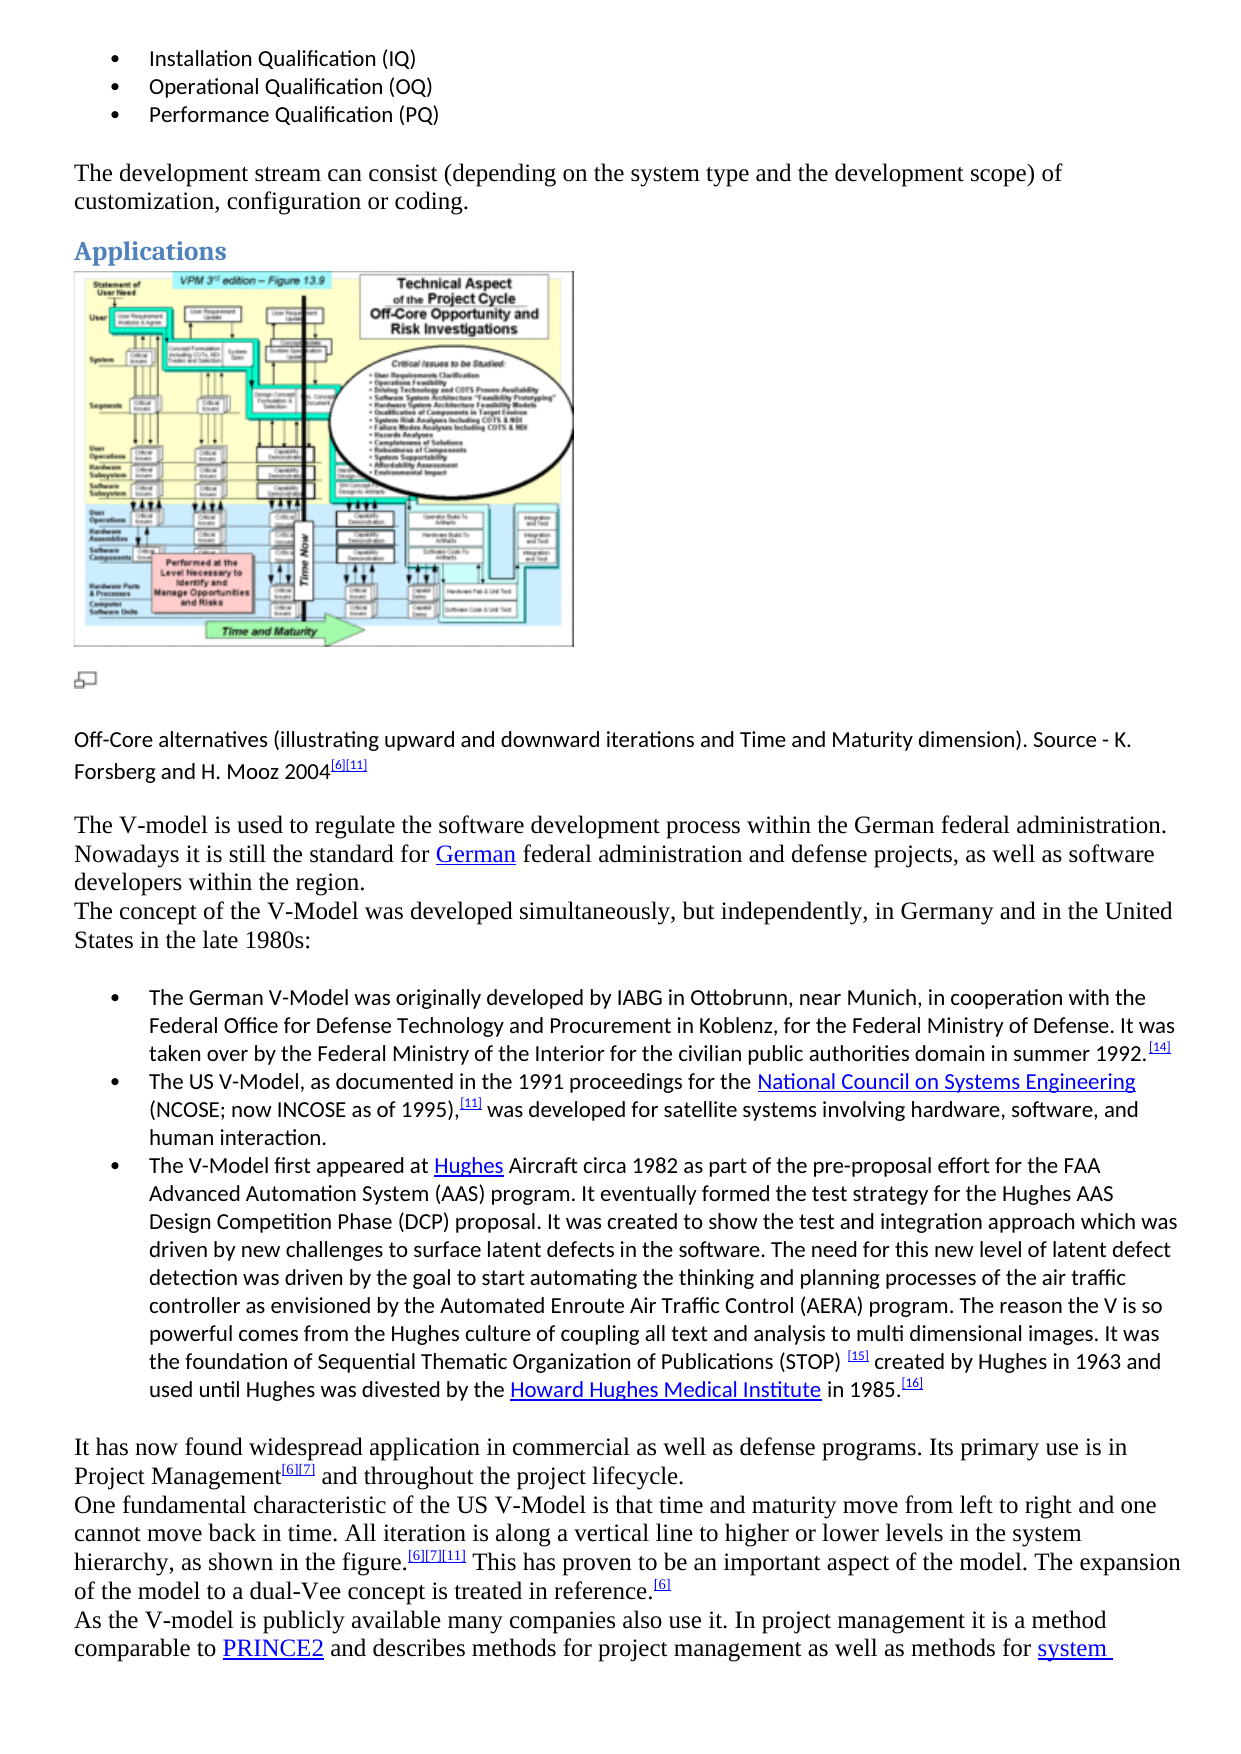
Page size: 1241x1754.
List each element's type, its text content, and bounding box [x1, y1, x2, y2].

list The US V-Model, as documented in the 1991 proceedings for the National Council on Systems Engineering (NCOSE; now INCOSE as of 1995),[11] was developed for satellite systems involving hardware, software, and human interaction. [111, 1067, 1181, 1151]
list Performance Qualification (PQ) [111, 100, 1181, 128]
subtitle Applications [74, 236, 1181, 267]
text The concept of the V-Model was developed simultaneously, but independently, in Germany and in the United States in the late 1980s: [74, 896, 1181, 954]
picture [73, 671, 98, 689]
text One fundamental characteristic of the US V-Model is that time and maturity move from left to right and one cannot move back in time. All iteration is along a vertical line to higher or lower levels in the system hierarchy, as shown in the figure.[6][7][11] This has proven to be an important aspect of the model. The expansion of the model to a dual-Vee concept is treated in reference.[6] [74, 1490, 1181, 1605]
list Installation Qualification (IQ) [111, 44, 1181, 72]
list Operational Qualification (OQ) [111, 72, 1181, 100]
picture [73, 271, 574, 647]
text Off-Core alternatives (illustrating upward and downward iterations and Time and Maturity dimension). Source - K. Forsberg and H. Mooz 2004[6][11] [74, 725, 1181, 785]
list The German V-Model was originally developed by IABG in Ottobrunn, near Munich, in cooperation with the Federal Office for Defense Technology and Procurement in Koblenz, for the Federal Ministry of Defense. It was taken over by the Federal Ministry of the Interior for the civilian public authorities domain in summer 1992.[14] [111, 983, 1181, 1067]
text It has now found widespread application in commercial as well as defense programs. Its primary use is in Project Management[6][7] and throughout the project lifecycle. [74, 1432, 1181, 1490]
text The development stream can consist (depending on the system type and the development scope) of customization, configuration or coding. [74, 158, 1181, 215]
list The V-Model first appeared at Hughes Aircraft circa 1982 as part of the pre-proposal effort for the FAA Advanced Automation System (AAS) program. It eventually formed the test strategy for the Hughes AAS Design Competition Phase (DCP) proposal. It was created to show the test and integration approach which was driven by new challenges to surface latent defects in the software. The need for this new level of latent defect detection was driven by the goal to start automating the thinking and planning processes of the air traffic controller as envisioned by the Automated Enroute Air Traffic Control (AERA) program. The reason the V is so powerful comes from the Hughes culture of coupling all text and analysis to multi dimensional images. It was the foundation of Sequential Thematic Organization of Publications (STOP) [15] created by Hughes in 1963 and used until Hughes was divested by the Howard Hughes Medical Institute in 1985.[16] [111, 1151, 1181, 1403]
text The V-model is used to regulate the software development process within the German federal administration. Nowadays it is still the standard for German federal administration and defense projects, as well as software developers within the region. [74, 810, 1181, 896]
